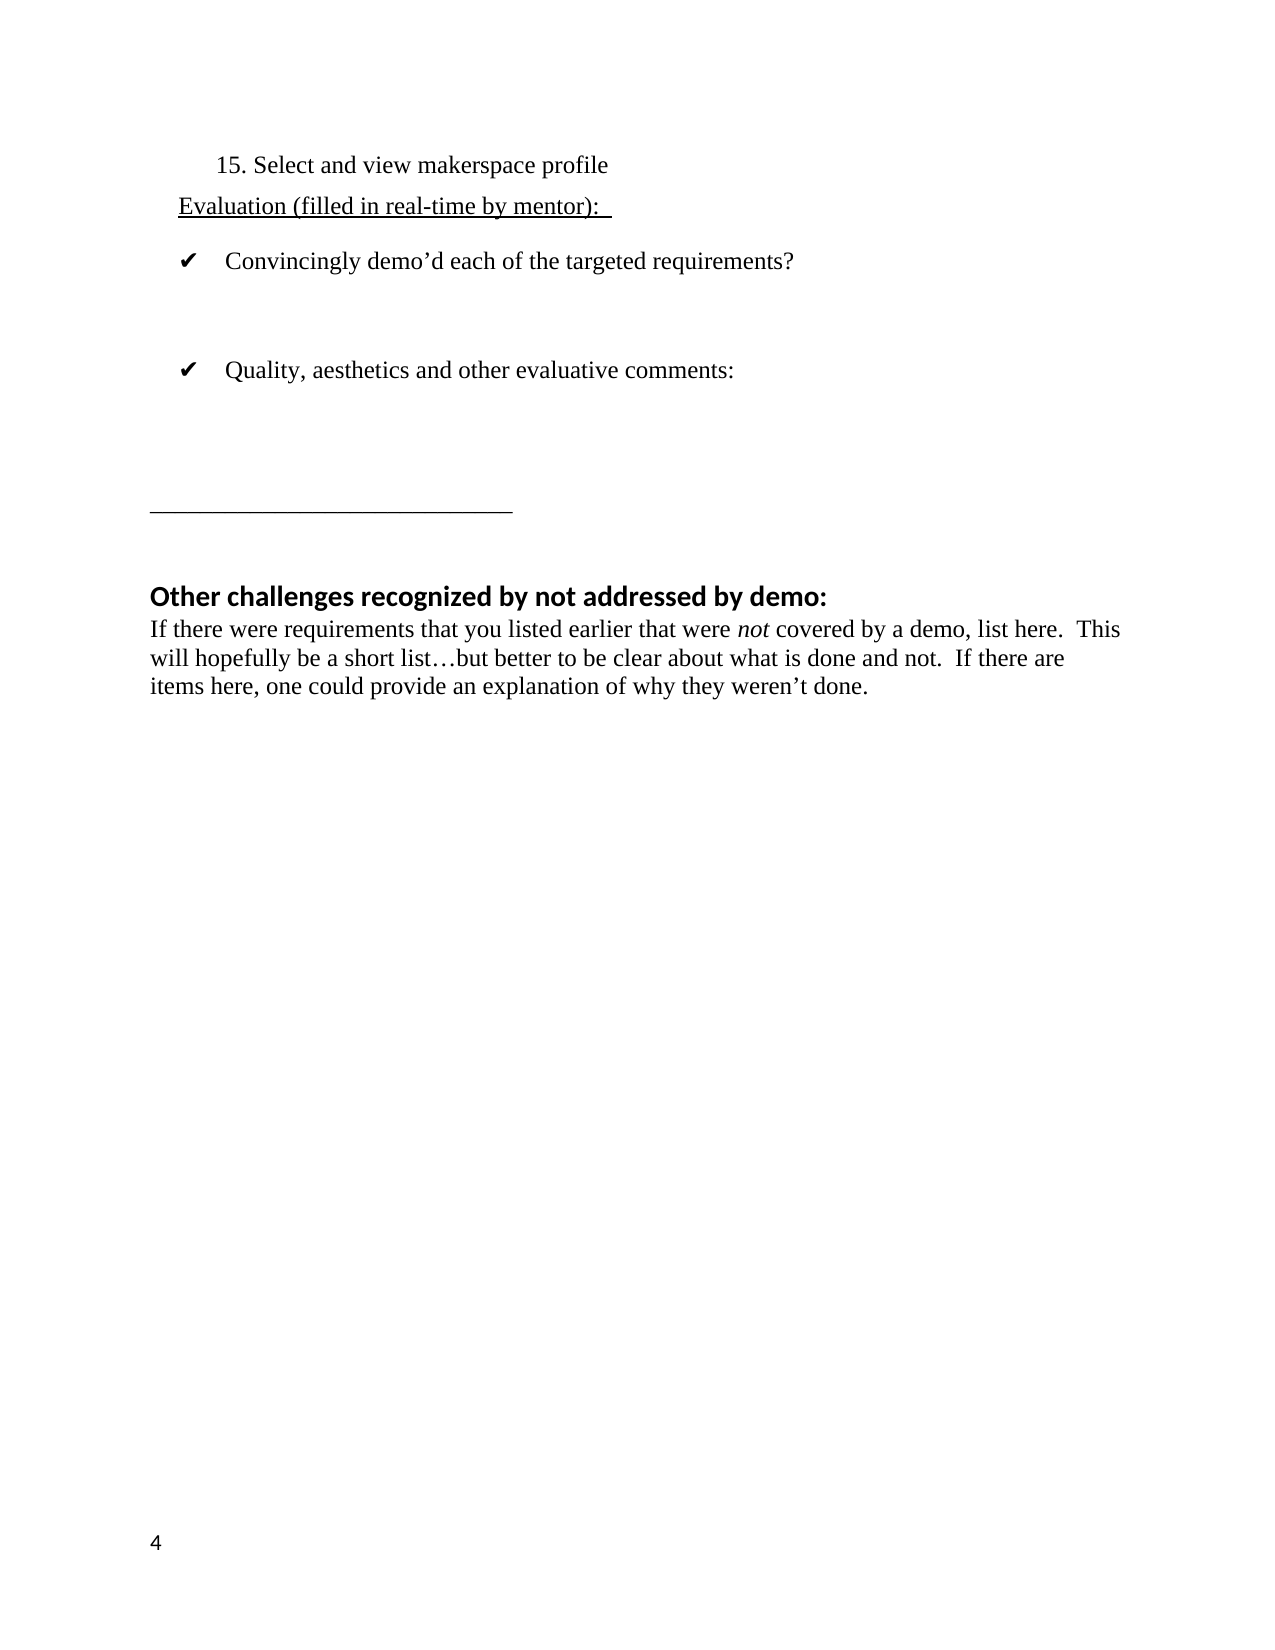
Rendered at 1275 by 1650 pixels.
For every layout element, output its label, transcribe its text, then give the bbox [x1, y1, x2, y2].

list Select and view makerspace profile [216, 150, 1125, 179]
list Quality, aesthetics and other evaluative comments: [150, 341, 1125, 392]
text Evaluation (filled in real-time by mentor): [150, 191, 1125, 220]
subtitle Other challenges recognized by not addressed by demo: [150, 578, 1125, 614]
list Convincingly demo’d each of the targeted requirements? [150, 232, 1125, 284]
text If there were requirements that you listed earlier that were not covered by a demo, list here. This will hopefully be a short list…but better to be clear about what is done and not. If there are items here, one could provide an explanation of why they weren’t done. [150, 614, 1125, 700]
text _____________________________ [150, 487, 1125, 516]
